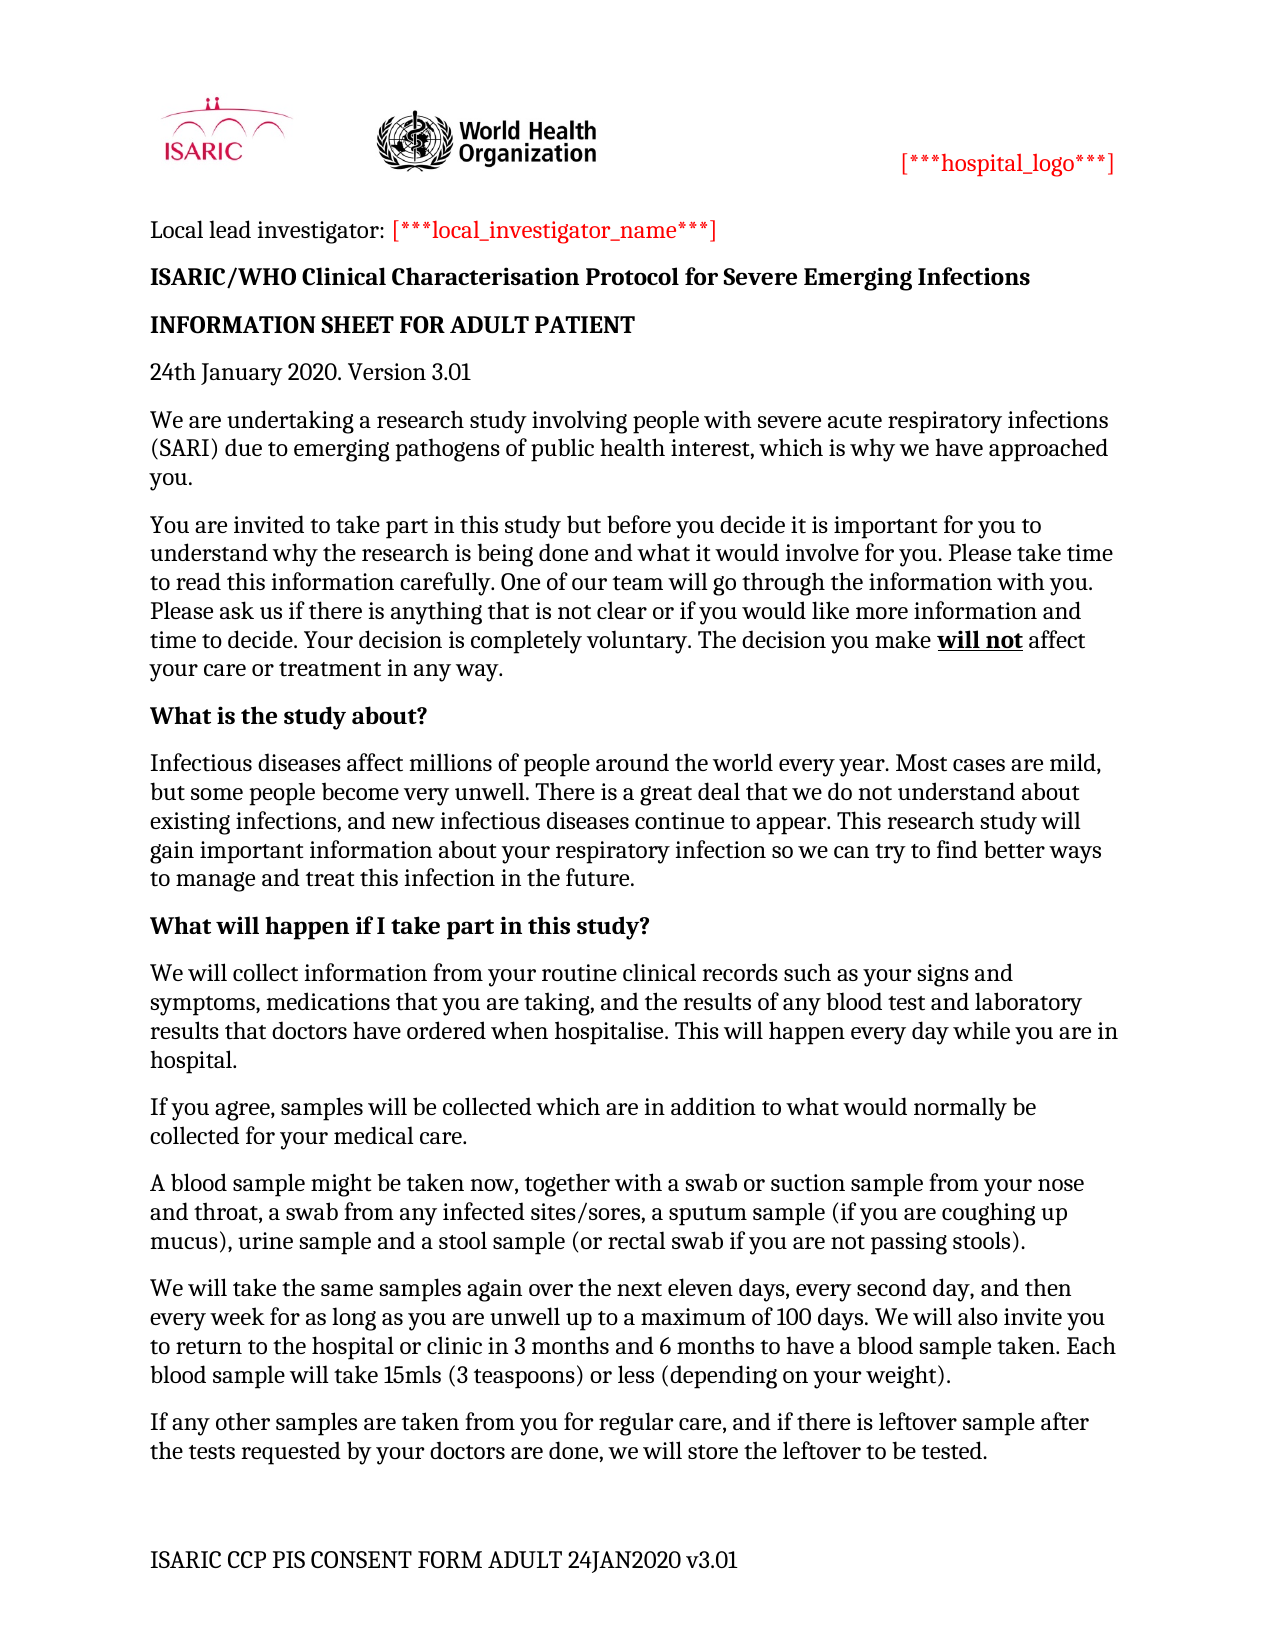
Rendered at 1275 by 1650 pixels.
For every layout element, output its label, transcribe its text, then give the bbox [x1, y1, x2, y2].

text Infectious diseases affect millions of people around the world every year. Most cases are mild, but some people become very unwell. There is a great deal that we do not understand about existing infections, and new infectious diseases continue to appear. This research study will gain important information about your respiratory infection so we can try to find better ways to manage and treat this infection in the future. [150, 749, 1125, 893]
text What will happen if I take part in this study? [150, 912, 1125, 941]
text Local lead investigator: [***local_investigator_name***] [150, 216, 1125, 244]
text 24th January 2020. Version 3.01 [150, 358, 1125, 387]
text We will take the same samples again over the next eleven days, every second day, and then every week for as long as you are unwell up to a maximum of 100 days. We will also invite you to return to the hospital or clinic in 3 months and 6 months to have a blood sample taken. Each blood sample will take 15mls (3 teaspoons) or less (depending on your weight). [150, 1274, 1125, 1389]
text A blood sample might be taken now, together with a swab or suction sample from your nose and throat, a swab from any infected sites/sores, a sputum sample (if you are coughing up mucus), urine sample and a stool sample (or rectal swab if you are not passing stools). [150, 1169, 1125, 1256]
text If you agree, samples will be collected which are in addition to what would normally be collected for your medical care. [150, 1093, 1125, 1151]
text What is the study about? [150, 702, 1125, 731]
picture [150, 93, 307, 172]
text We will collect information from your routine clinical records such as your signs and symptoms, medications that you are taking, and the results of any blood test and laboratory results that doctors have ordered when hospitalise. This will happen every day while you are in hospital. [150, 959, 1125, 1074]
text We are undertaking a research study involving people with severe acute respiratory infections (SARI) due to emerging pathogens of public health interest, which is why we have approached you. [150, 406, 1125, 492]
picture [375, 109, 597, 172]
text If any other samples are taken from you for regular care, and if there is leftover sample after the tests requested by your doctors are done, we will store the leftover to be tested. [150, 1408, 1125, 1466]
text ISARIC/WHO Clinical Characterisation Protocol for Severe Emerging Infections [150, 263, 1125, 292]
text You are invited to take part in this study but before you decide it is important for you to understand why the research is being done and what it would involve for you. Please take time to read this information carefully. One of our team will go through the information with you. Please ask us if there is anything that is not clear or if you would like more information and time to decide. Your decision is completely voluntary. The decision you make will not affect your care or treatment in any way. [150, 511, 1125, 683]
text INFORMATION SHEET FOR ADULT PATIENT [150, 311, 1125, 339]
